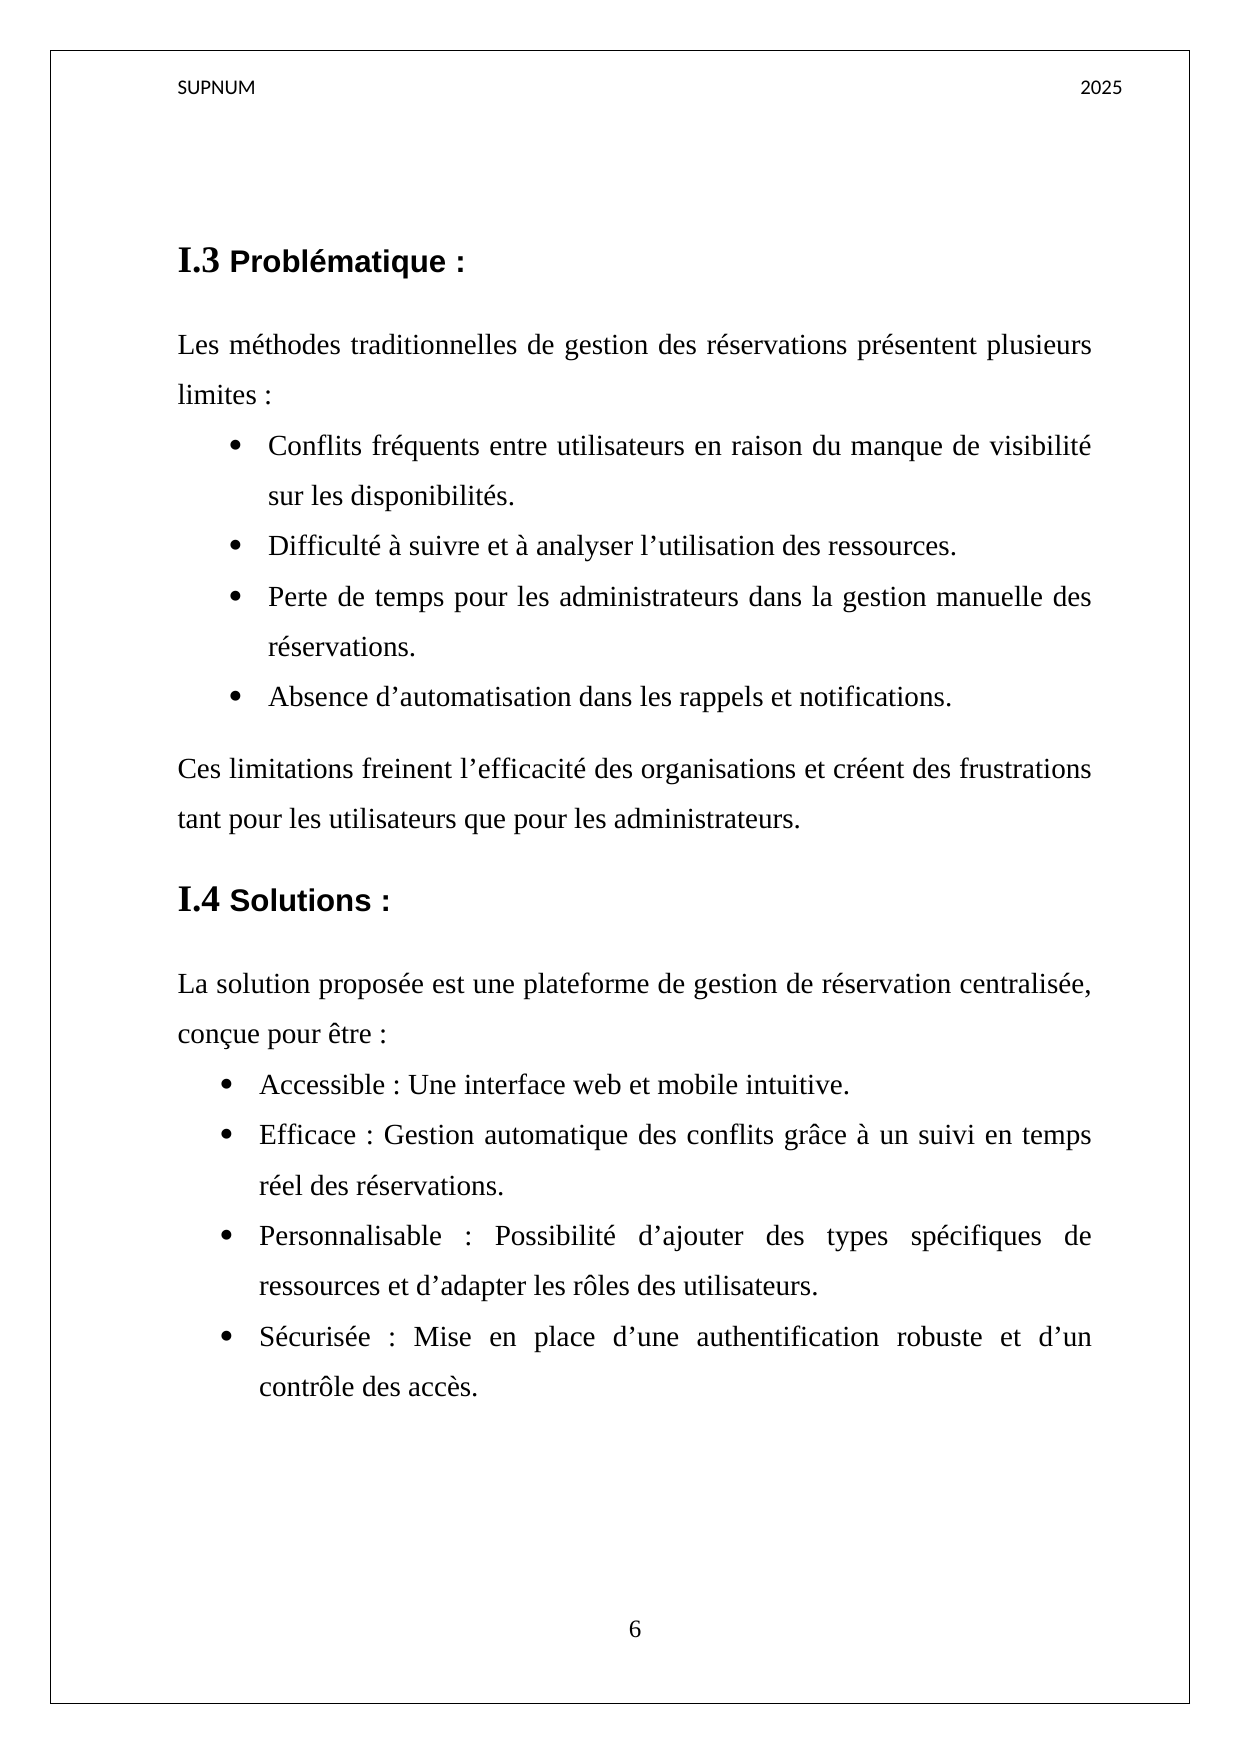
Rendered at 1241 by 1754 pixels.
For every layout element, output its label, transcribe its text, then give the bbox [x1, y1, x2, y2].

text Ces limitations freinent l’efficacité des organisations et créent des frustrations tant pour les utilisateurs que pour les administrateurs. [177, 751, 1093, 835]
subtitle I.4 Solutions : [177, 876, 1093, 919]
list Absence d’automatisation dans les rappels et notifications. [230, 679, 1093, 713]
list Conflits fréquents entre utilisateurs en raison du manque de visibilité sur les disponibilités. [230, 428, 1093, 512]
list Sécurisée : Mise en place d’une authentification robuste et d’un contrôle des accès. [221, 1319, 1093, 1403]
list Perte de temps pour les administrateurs dans la gestion manuelle des réservations. [230, 579, 1093, 663]
list Difficulté à suivre et à analyser l’utilisation des ressources. [230, 528, 1093, 562]
list Personnalisable : Possibilité d’ajouter des types spécifiques de ressources et d’adapter les rôles des utilisateurs. [221, 1218, 1093, 1302]
text Les méthodes traditionnelles de gestion des réservations présentent plusieurs limites : [177, 327, 1093, 411]
text La solution proposée est une plateforme de gestion de réservation centralisée, conçue pour être : [177, 966, 1093, 1050]
list Efficace : Gestion automatique des conflits grâce à un suivi en temps réel des réservations. [221, 1117, 1093, 1201]
subtitle I.3 Problématique : [177, 237, 1093, 281]
list Accessible : Une interface web et mobile intuitive. [221, 1067, 1093, 1100]
